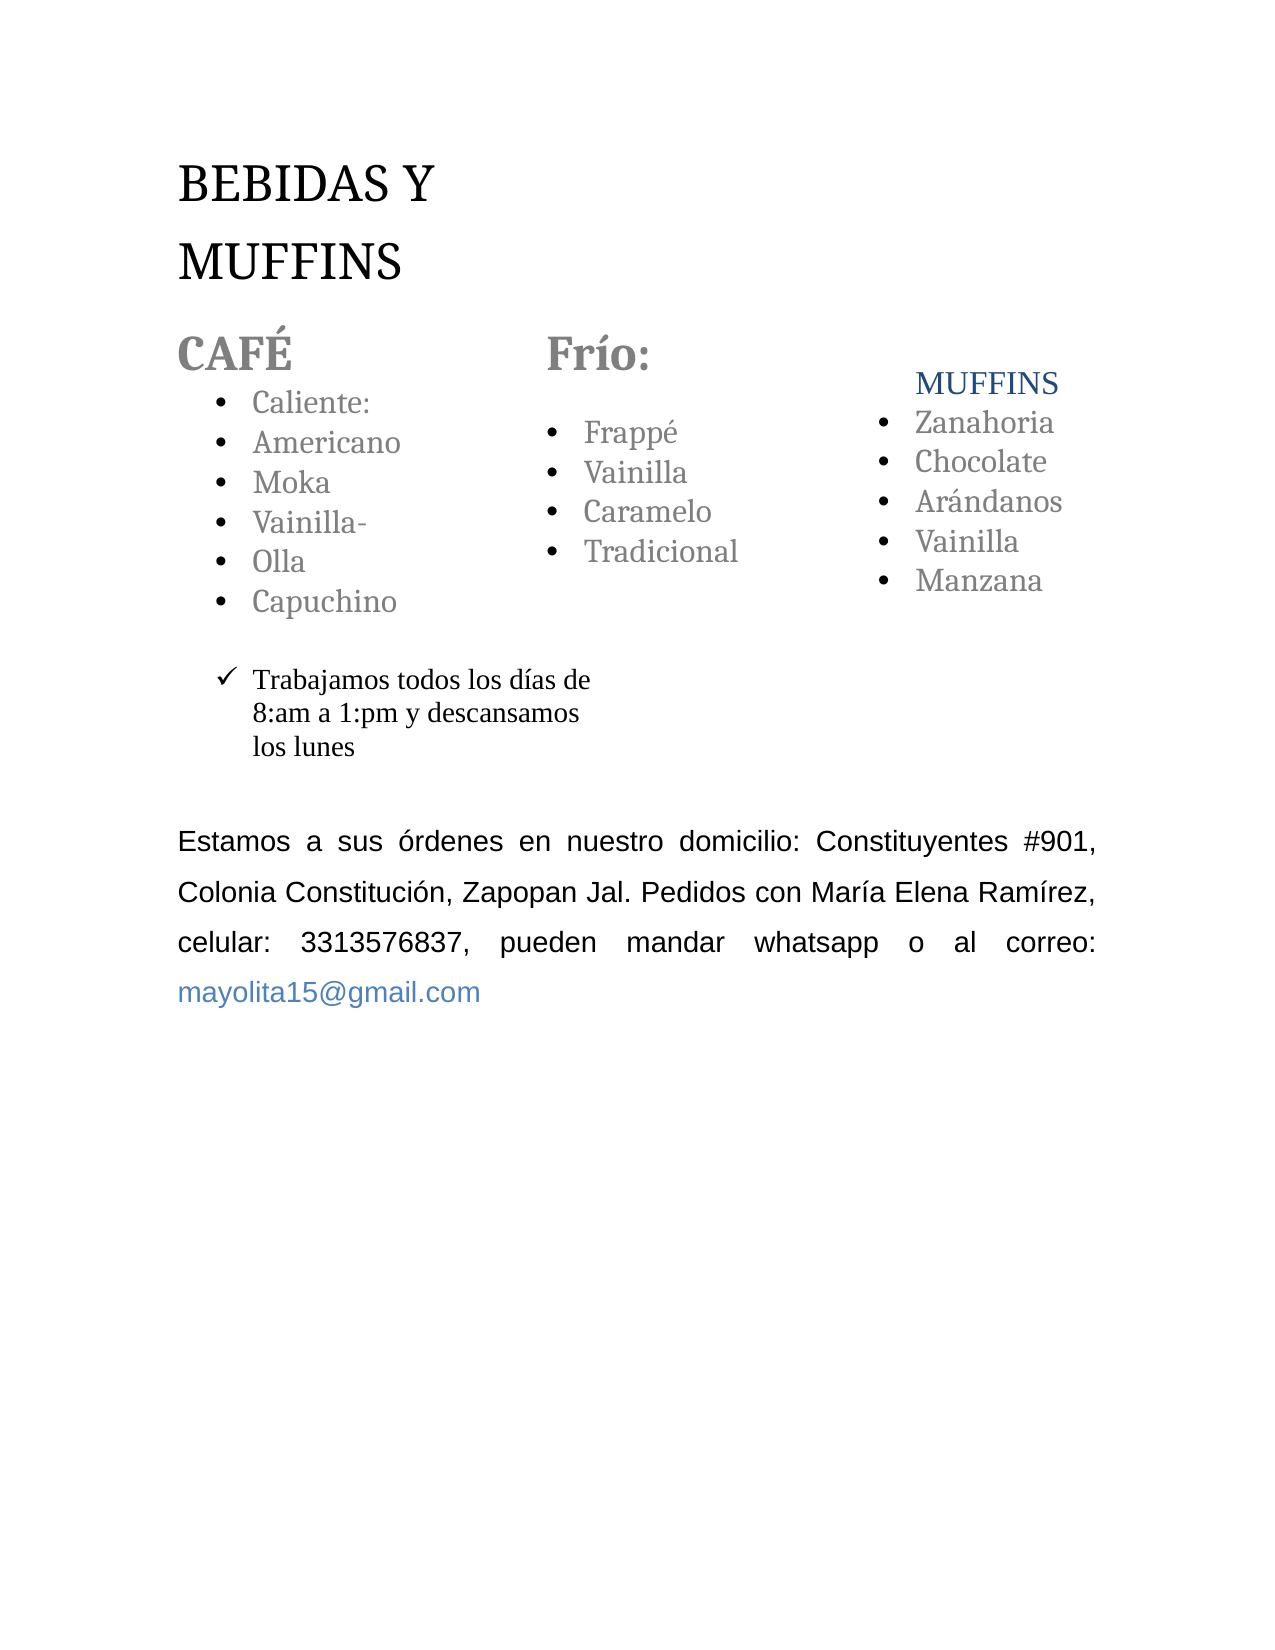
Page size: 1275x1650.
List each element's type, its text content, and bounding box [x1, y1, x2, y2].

list Capuchino [215, 581, 435, 621]
text CAFÉ [177, 325, 435, 383]
list Americano [215, 422, 435, 462]
list Zanahoria [878, 402, 1098, 441]
list Frappé [546, 412, 766, 452]
list Manzana [878, 561, 1098, 600]
text Frío: [546, 325, 766, 383]
text BEBIDAS Y MUFFINS [177, 148, 601, 294]
list Chocolate [878, 441, 1098, 481]
list Vainilla [546, 452, 766, 491]
list Tradicional [546, 531, 766, 571]
list Caramelo [546, 491, 766, 531]
list Moka [215, 462, 435, 502]
list Caliente: [215, 383, 435, 422]
list MUFFINS [915, 363, 1098, 402]
list Arándanos [878, 481, 1098, 521]
text Estamos a sus órdenes en nuestro domicilio: Constituyentes #901, Colonia Constitución, Zapopan Jal. Pedidos con María Elena Ramírez, celular: 3313576837, pueden mandar whatsapp o al correo: mayolita15@gmail.com [177, 824, 1098, 1009]
list Olla [215, 541, 435, 581]
list Vainilla- [215, 502, 435, 541]
list Vainilla [878, 521, 1098, 561]
list Trabajamos todos los días de 8:am a 1:pm y descansamos los lunes [215, 662, 601, 763]
